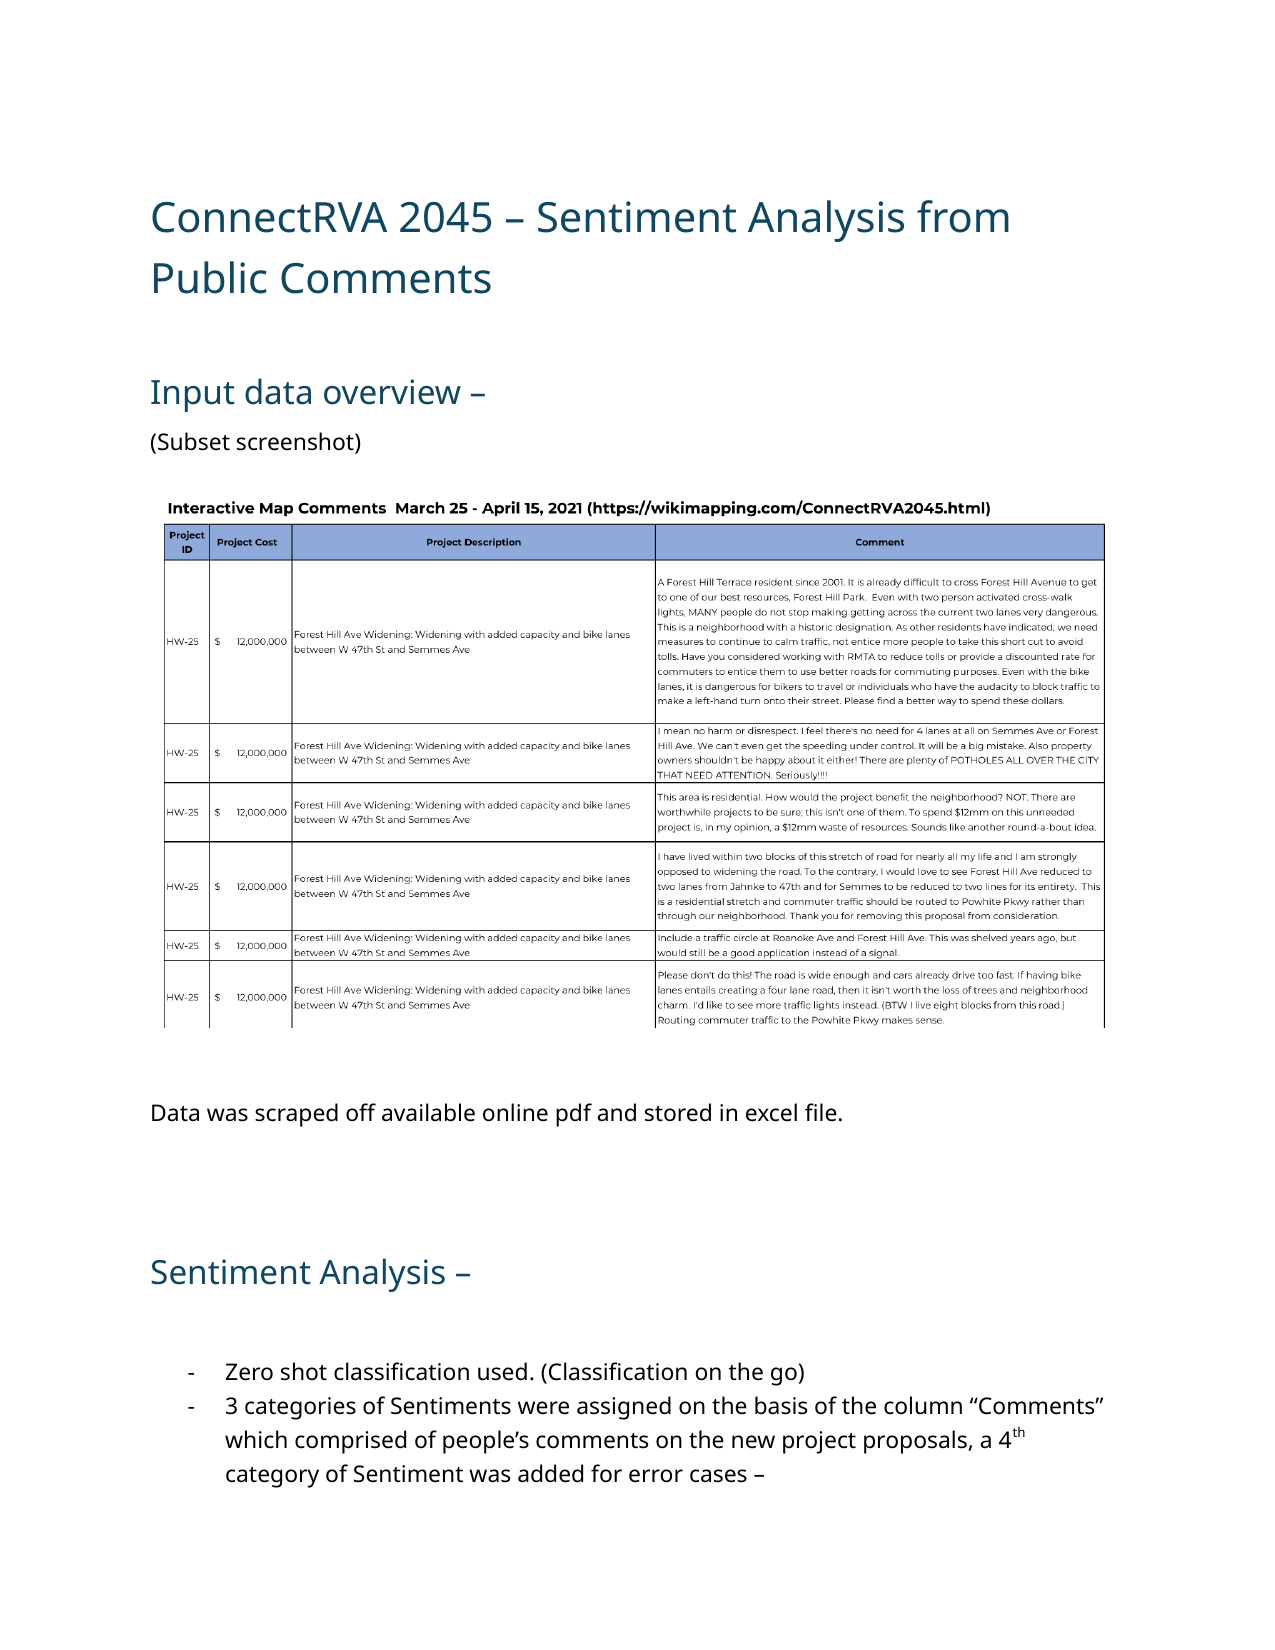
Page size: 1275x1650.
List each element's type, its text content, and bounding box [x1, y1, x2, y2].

subtitle Sentiment Analysis – [150, 1249, 1125, 1294]
picture [150, 476, 1125, 1028]
text Data was scraped off available online pdf and stored in excel file. [150, 1097, 1125, 1129]
text (Subset screenshot) [150, 426, 1125, 457]
list Zero shot classification used. (Classification on the go) [187, 1356, 1125, 1388]
subtitle ConnectRVA 2045 – Sentiment Analysis from Public Comments [150, 187, 1125, 306]
subtitle Input data overview – [150, 369, 1125, 414]
list 3 categories of Sentiments were assigned on the basis of the column “Comments” which comprised of people’s comments on the new project proposals, a 4th category of Sentiment was added for error cases – [187, 1390, 1125, 1489]
